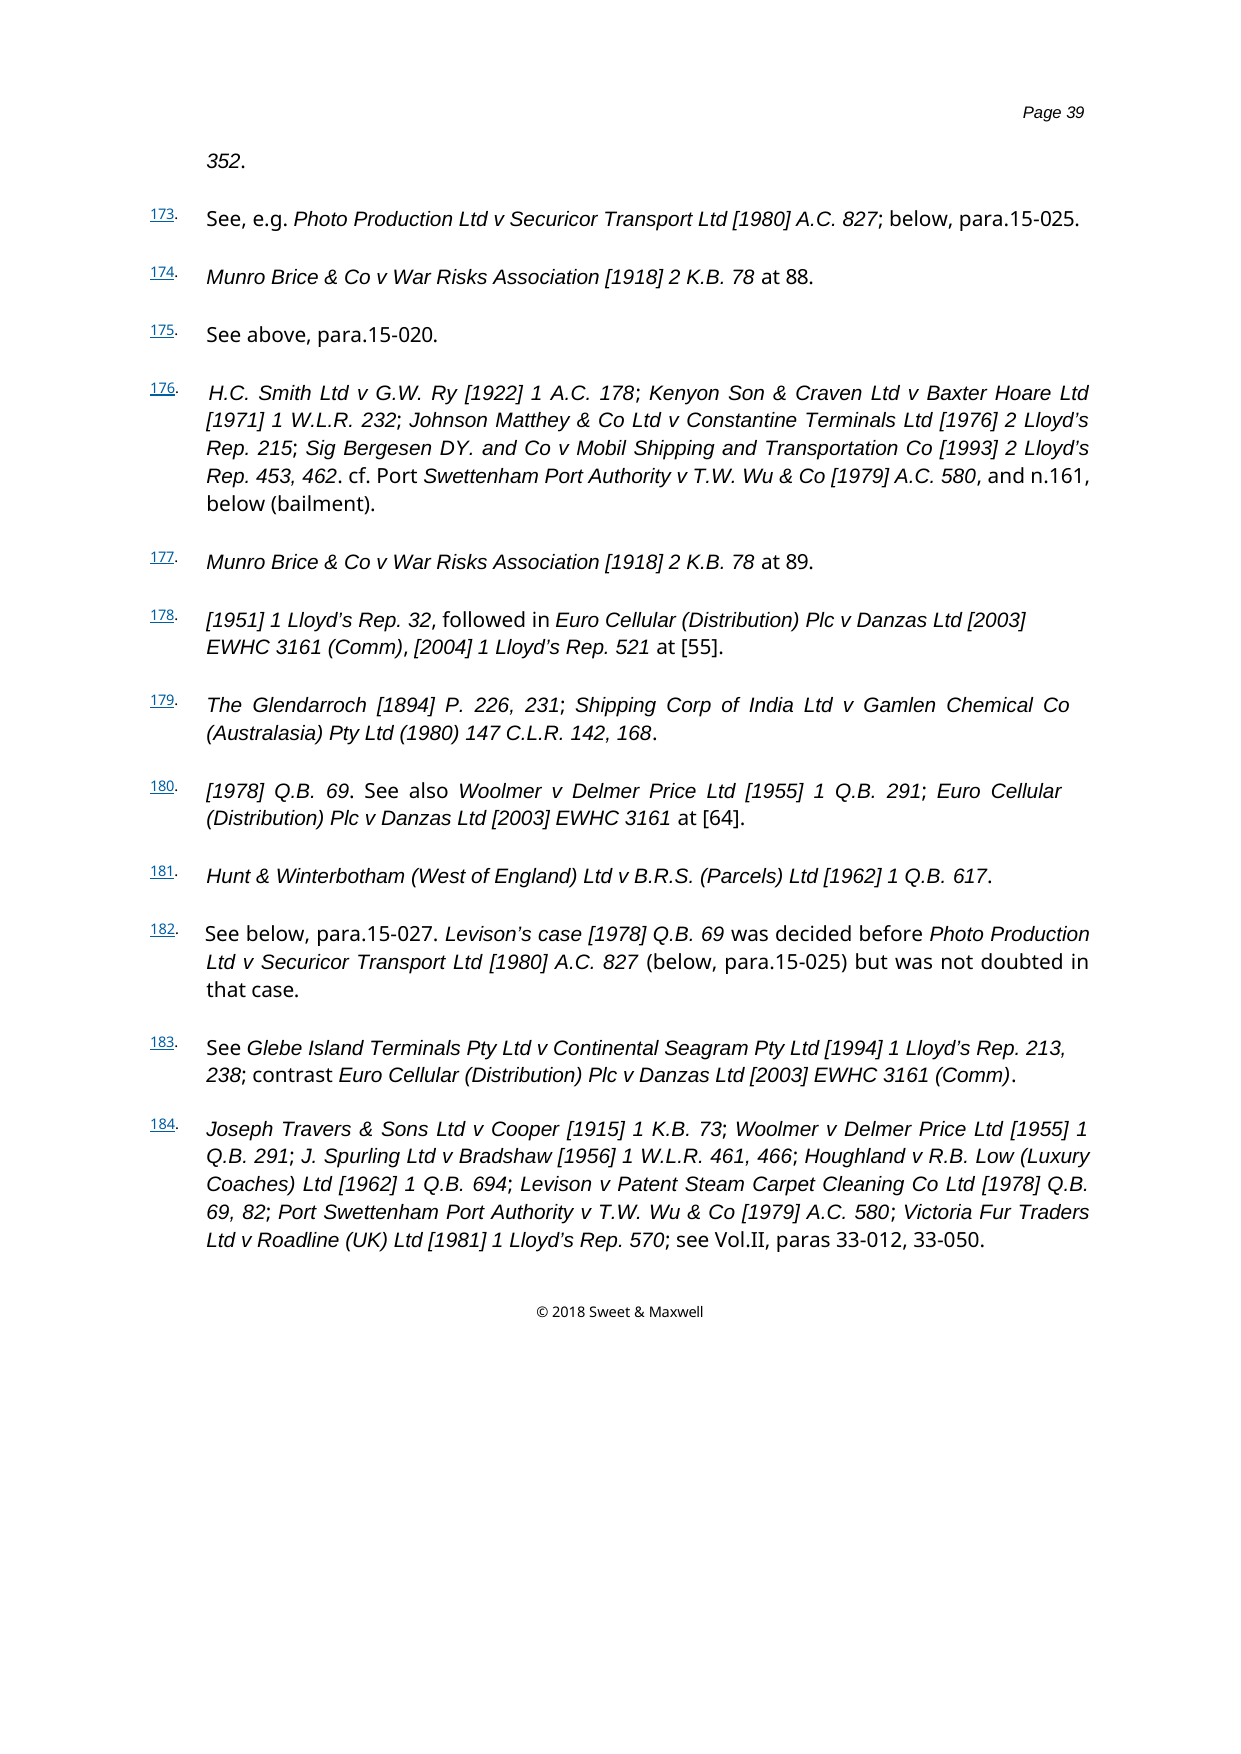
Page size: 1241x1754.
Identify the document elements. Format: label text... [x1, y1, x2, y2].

text Q.B. 291; J. Spurling Ltd v Bradshaw [1956] 1 W.L.R. 461, 466; Houghland v R.B. Low (Luxury Coaches) Ltd [1962] 1 Q.B. 694; Levison v Patent Steam Carpet Cleaning Co Ltd [1978] Q.B. 69, 82; Port Swettenham Port Authority v T.W. Wu & Co [1979] A.C. 580; Victoria Fur Traders Ltd v Roadline (UK) Ltd [1981] 1 Lloyd’s Rep. 570; see Vol.II, paras 33-012, 33-050. [206, 1142, 1090, 1253]
text 176. H.C. Smith Ltd v G.W. Ry [1922] 1 A.C. 178; Kenyon Son & Craven Ltd v Baxter Hoare Ltd [1971] 1 W.L.R. 232; Johnson Matthey & Co Ltd v Constantine Terminals Ltd [1976] 2 Lloyd’s Rep. 215; Sig Bergesen DY. and Co v Mobil Shipping and Transportation Co [1993] 2 Lloyd’s Rep. 453, 462. cf. Port Swettenham Port Authority v T.W. Wu & Co [1979] A.C. 580, and n.161, below (bailment). [150, 378, 1090, 518]
text 179. The Glendarroch [1894] P. 226, 231; Shipping Corp of India Ltd v Gamlen Chemical Co (Australasia) Pty Ltd (1980) 147 C.L.R. 142, 168. [150, 690, 1090, 746]
text 175. See above, para.15-020. [150, 319, 1107, 348]
text 184. Joseph Travers & Sons Ltd v Cooper [1915] 1 K.B. 73; Woolmer v Delmer Price Ltd [1955] 1 [150, 1118, 1107, 1141]
text 182. See below, para.15-027. Levison’s case [1978] Q.B. 69 was decided before Photo Production Ltd v Securicor Transport Ltd [1980] A.C. 827 (below, para.15-025) but was not doubted in that case. [150, 919, 1090, 1003]
text 173. See, e.g. Photo Production Ltd v Securicor Transport Ltd [1980] A.C. 827; below, para.15-025. [150, 204, 1107, 233]
text 174. Munro Brice & Co v War Risks Association [1918] 2 K.B. 78 at 88. [150, 262, 1107, 291]
text 177. Munro Brice & Co v War Risks Association [1918] 2 K.B. 78 at 89. [150, 547, 1107, 575]
text 183. See Glebe Island Terminals Pty Ltd v Continental Seagram Pty Ltd [1994] 1 Lloyd’s Rep. 213, 238; contrast Euro Cellular (Distribution) Plc v Danzas Ltd [2003] EWHC 3161 (Comm). [150, 1033, 1090, 1089]
text 178. [1951] 1 Lloyd’s Rep. 32, followed in Euro Cellular (Distribution) Plc v Danzas Ltd [2003] EWHC 3161 (Comm), [2004] 1 Lloyd’s Rep. 521 at [55]. [150, 605, 1090, 661]
text © 2018 Sweet & Maxwell [231, 1302, 1009, 1321]
text 352. [206, 146, 1107, 175]
text 180. [1978] Q.B. 69. See also Woolmer v Delmer Price Ltd [1955] 1 Q.B. 291; Euro Cellular (Distribution) Plc v Danzas Ltd [2003] EWHC 3161 at [64]. [150, 776, 1090, 832]
text 181. Hunt & Winterbotham (West of England) Ltd v B.R.S. (Parcels) Ltd [1962] 1 Q.B. 617. [150, 861, 1107, 890]
